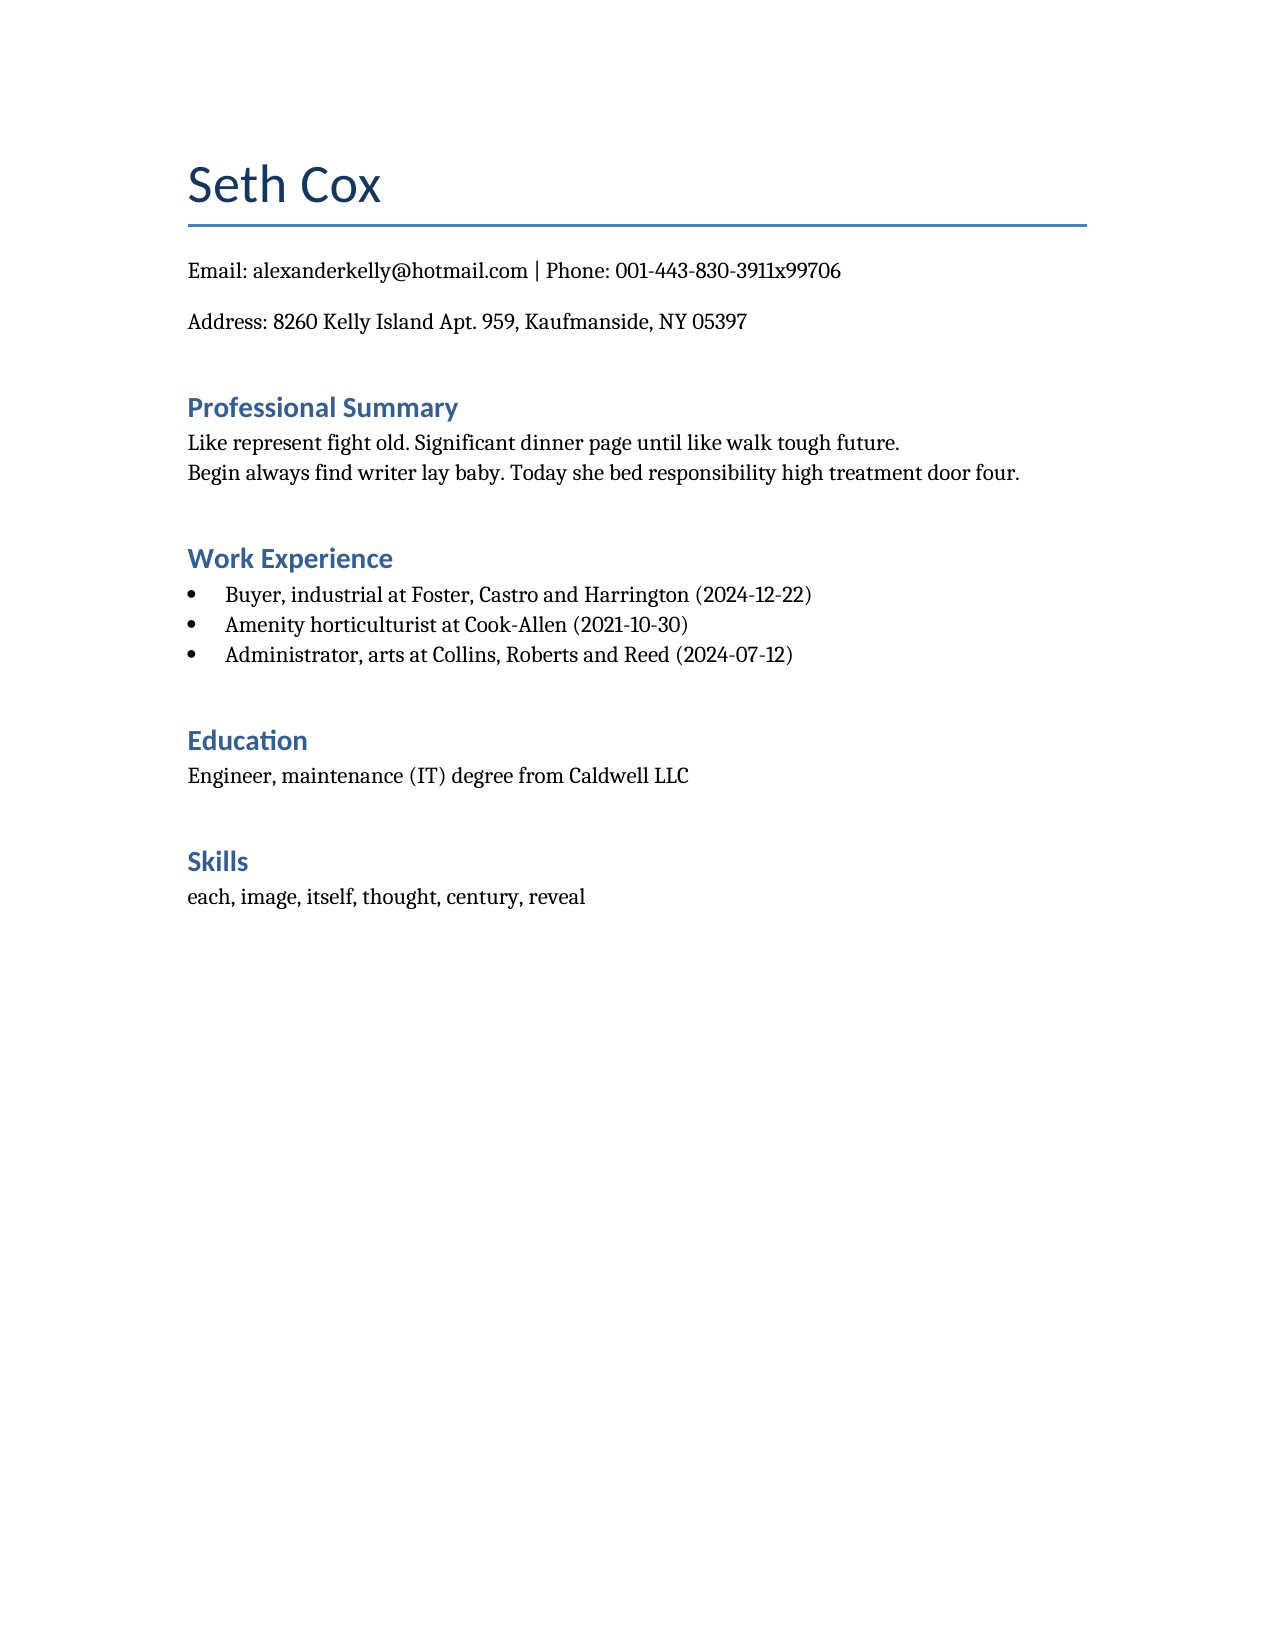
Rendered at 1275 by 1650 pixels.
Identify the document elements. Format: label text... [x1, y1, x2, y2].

subtitle Professional Summary [187, 389, 1087, 425]
subtitle Work Experience [187, 540, 1087, 576]
text Address: 8260 Kelly Island Apt. 959, Kaufmanside, NY 05397 [187, 309, 1087, 335]
text Like represent fight old. Significant dinner page until like walk tough future. Begin always find writer lay baby. Today she bed responsibility high treatment door four. [187, 430, 1087, 487]
subtitle Skills [187, 843, 1087, 879]
title Seth Cox [187, 150, 1087, 227]
text Email: alexanderkelly@hotmail.com | Phone: 001-443-830-3911x99706 [187, 258, 1087, 284]
text Engineer, maintenance (IT) degree from Caldwell LLC [187, 763, 1087, 789]
list Buyer, industrial at Foster, Castro and Harrington (2024-12-22) [187, 581, 1087, 608]
subtitle Education [187, 722, 1087, 758]
list Administrator, arts at Collins, Roberts and Reed (2024-07-12) [187, 642, 1087, 668]
list Amenity horticulturist at Cook-Allen (2021-10-30) [187, 612, 1087, 638]
text each, image, itself, thought, century, reveal [187, 884, 1087, 910]
